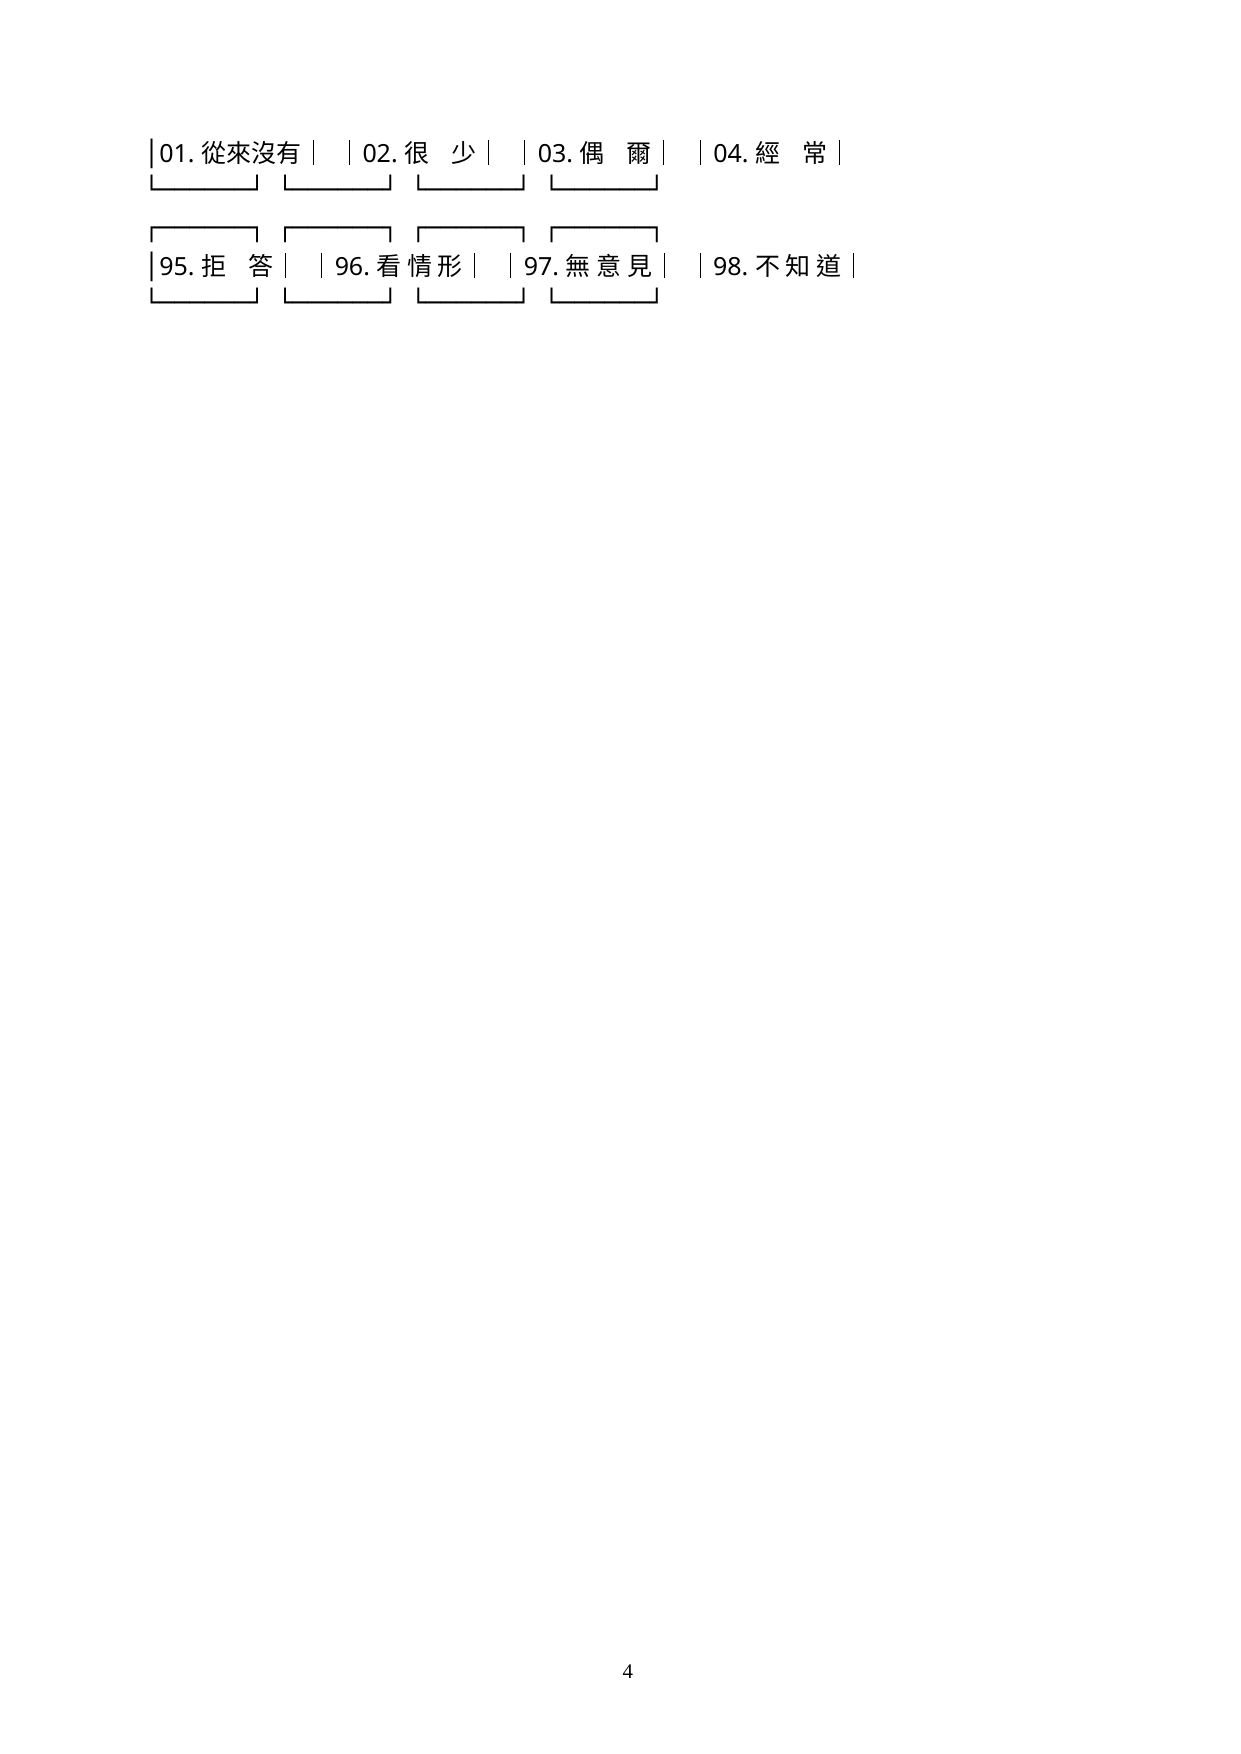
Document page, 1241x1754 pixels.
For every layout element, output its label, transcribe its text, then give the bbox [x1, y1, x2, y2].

text │95. 拒 答│ │96. 看 情 形│ │97. 無 意 見│ │98. 不 知 道│ [118, 245, 1137, 283]
text └──────┘ └──────┘ └──────┘ └──────┘ [118, 170, 1137, 208]
text │01. 從來沒有│ │02. 很 少│ │03. 偶 爾│ │04. 經 常│ [118, 133, 1137, 170]
text └──────┘ └──────┘ └──────┘ └──────┘ [118, 283, 1137, 320]
text ┌──────┐ ┌──────┐ ┌──────┐ ┌──────┐ [118, 208, 1137, 245]
